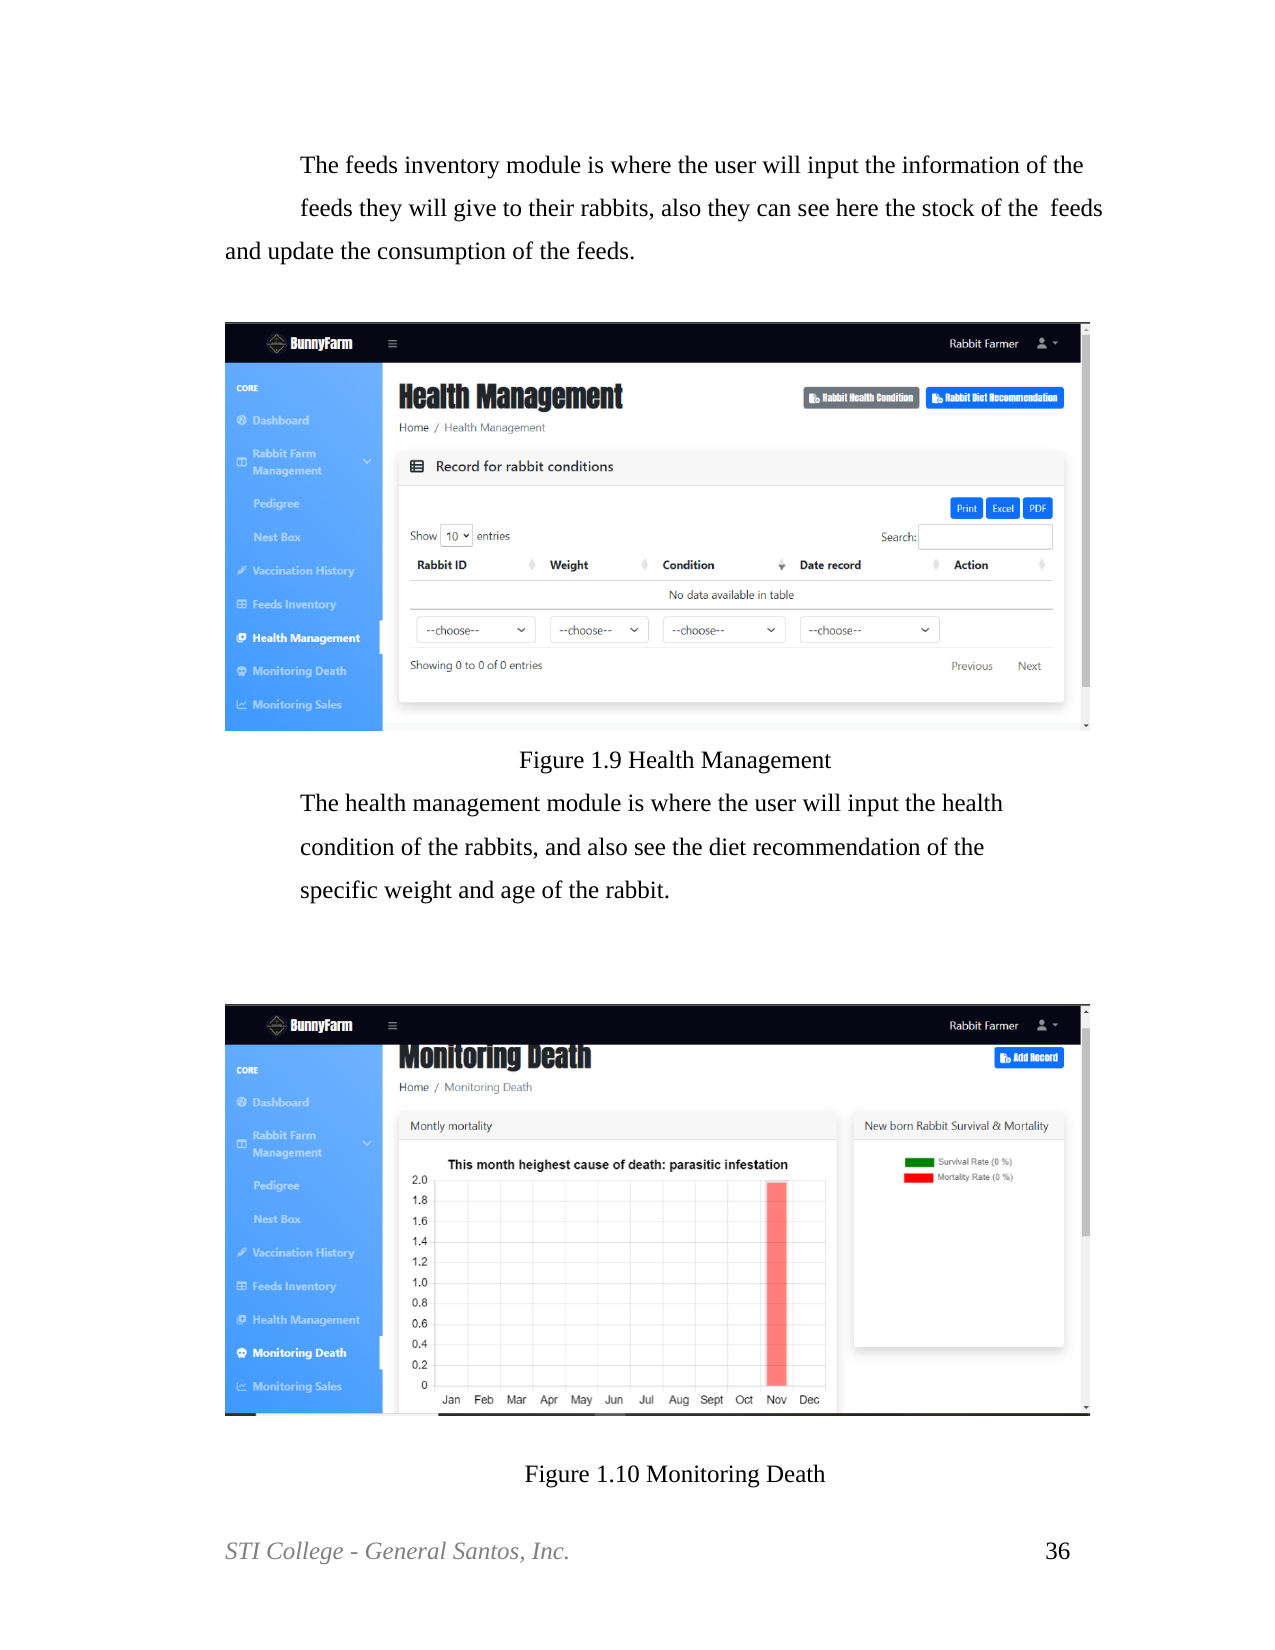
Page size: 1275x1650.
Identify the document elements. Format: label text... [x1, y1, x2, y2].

list The feeds inventory module is where the user will input the information of the feeds they will give to their rabbits, also they can see here the stock of the feeds and update the consumption of the feeds. [225, 150, 1125, 265]
list Figure 1.9 Health Management [225, 745, 1125, 774]
picture [225, 1004, 1091, 1416]
picture [225, 322, 1091, 731]
list The health management module is where the user will input the health condition of the rabbits, and also see the diet recommendation of the specific weight and age of the rabbit. [225, 788, 1125, 903]
text Figure 1.10 Monitoring Death [225, 1459, 1125, 1488]
